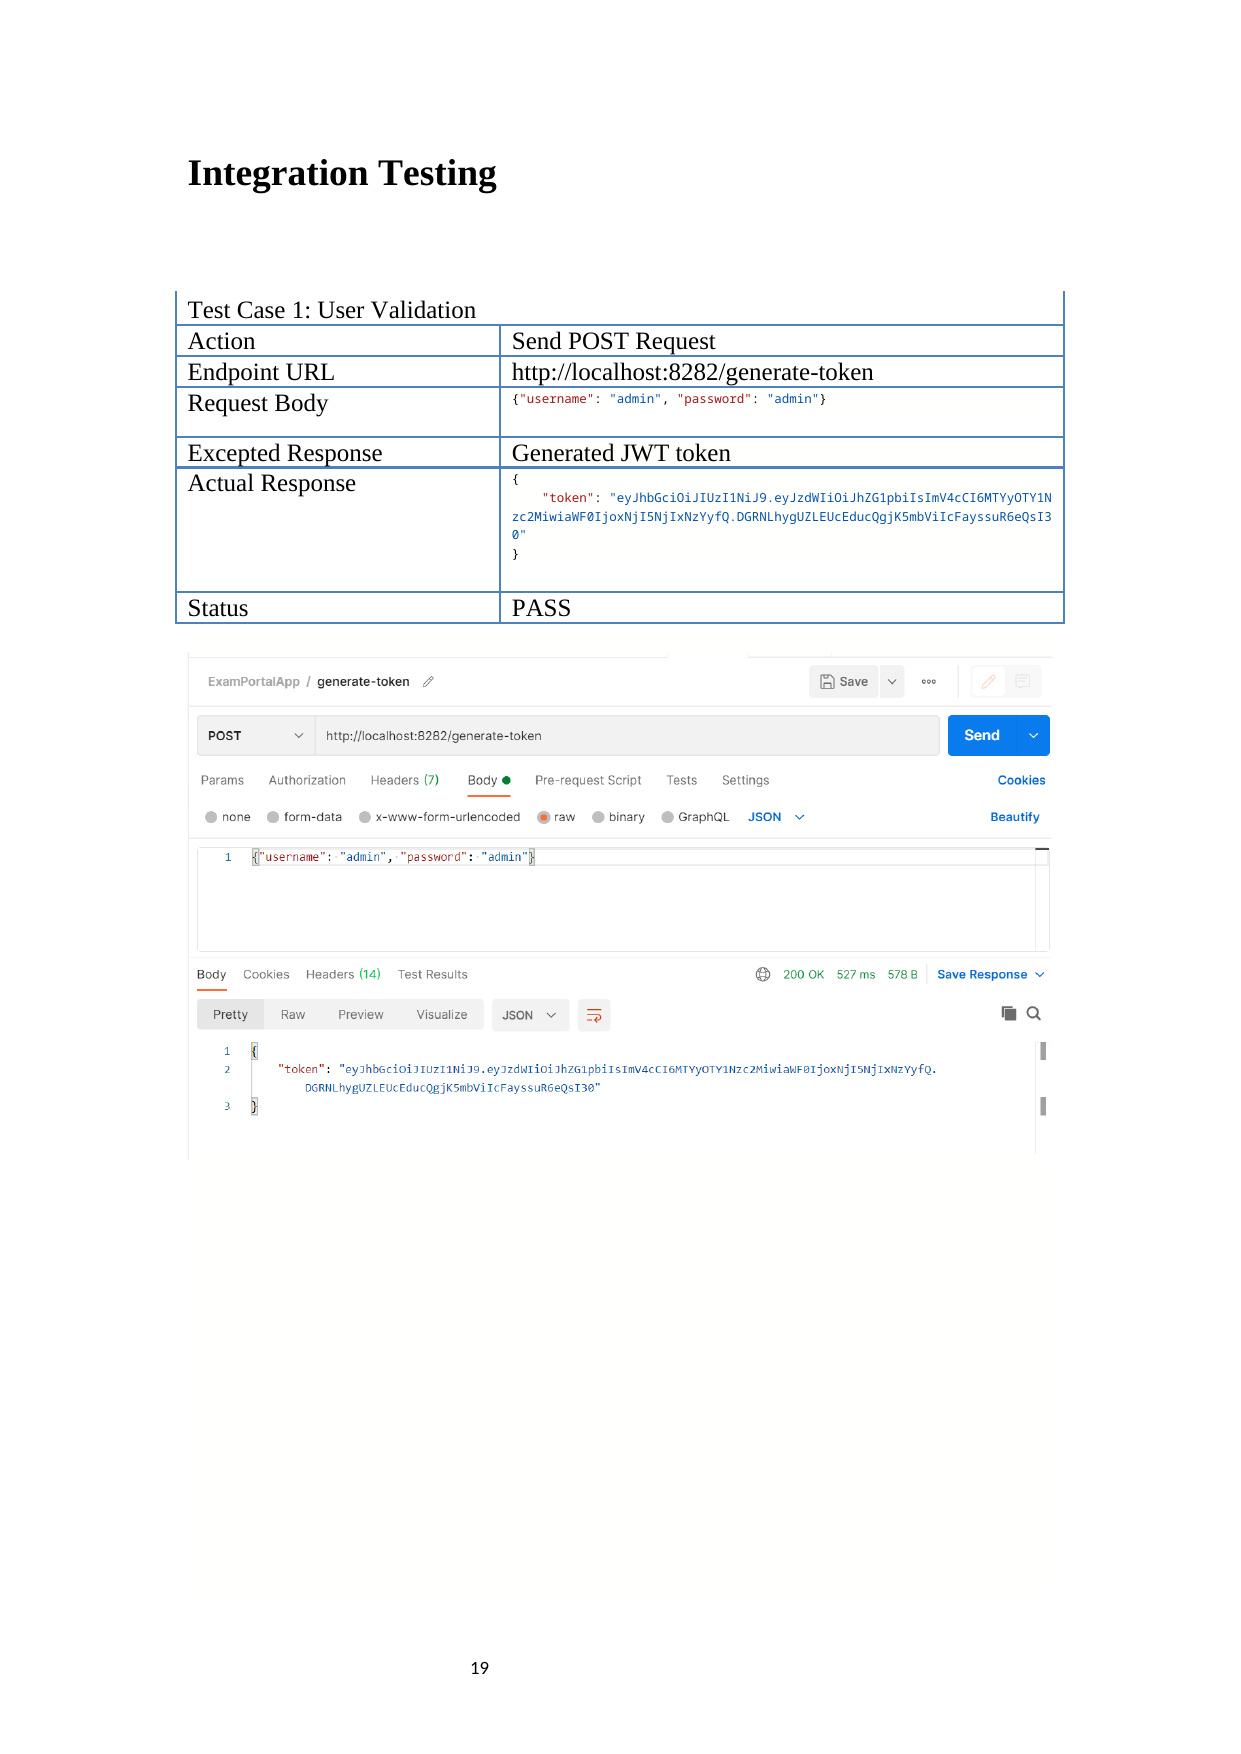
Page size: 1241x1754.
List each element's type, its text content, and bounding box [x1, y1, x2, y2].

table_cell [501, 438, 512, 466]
table_cell Status [177, 593, 499, 622]
table_cell PASS [501, 593, 1063, 622]
table_cell Send POST Request [501, 326, 1063, 355]
picture [187, 652, 1053, 1160]
table_cell Excepted Response [177, 438, 499, 466]
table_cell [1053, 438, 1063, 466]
table_cell Actual Response [177, 469, 499, 591]
table_cell Request Body [177, 388, 499, 436]
table_cell {"username": "admin", "password": "admin"} [501, 388, 1063, 436]
table_header Test Case 1: User Validation [177, 296, 1063, 324]
subtitle Integration Testing [187, 150, 1053, 193]
table_cell { "token": "eyJhbGciOiJIUzI1NiJ9.eyJzdWIiOiJhZG1pbiIsImV4cCI6MTYyOTY1Nzc2MiwiaWF0IjoxNjI5NjIxNzYyfQ.DGRNLhygUZLEUcEducQgjK5mbViIcFayssuR6eQsI30" } [501, 469, 1063, 591]
table_cell Endpoint URL [177, 357, 499, 386]
table_cell Action [177, 326, 499, 355]
table_cell http://localhost:8282/generate-token [501, 357, 1063, 386]
